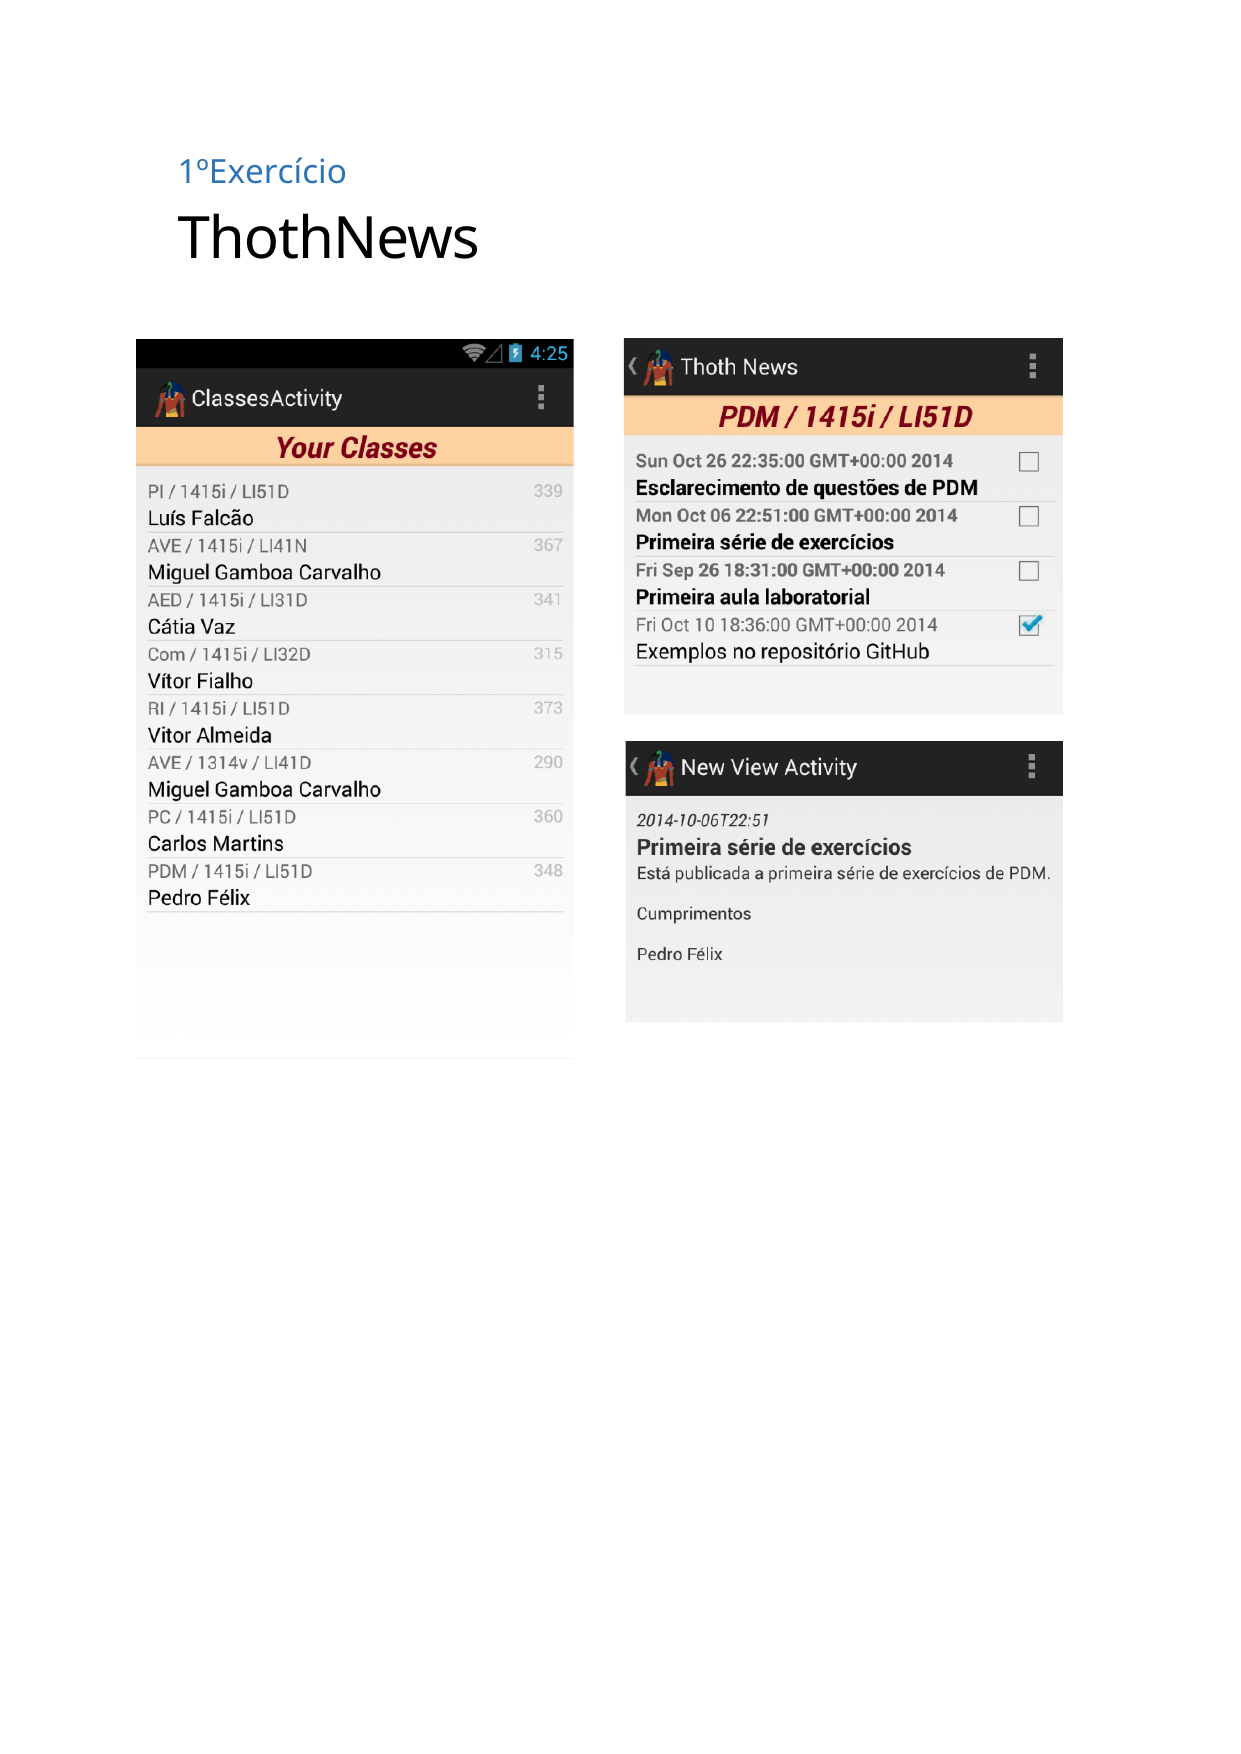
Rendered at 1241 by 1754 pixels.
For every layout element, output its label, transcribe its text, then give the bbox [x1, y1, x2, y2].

picture [623, 338, 1063, 715]
title ThothNews [177, 197, 1063, 276]
subtitle 1ºExercício [177, 148, 1063, 193]
picture [136, 339, 574, 1059]
picture [625, 741, 1063, 1022]
